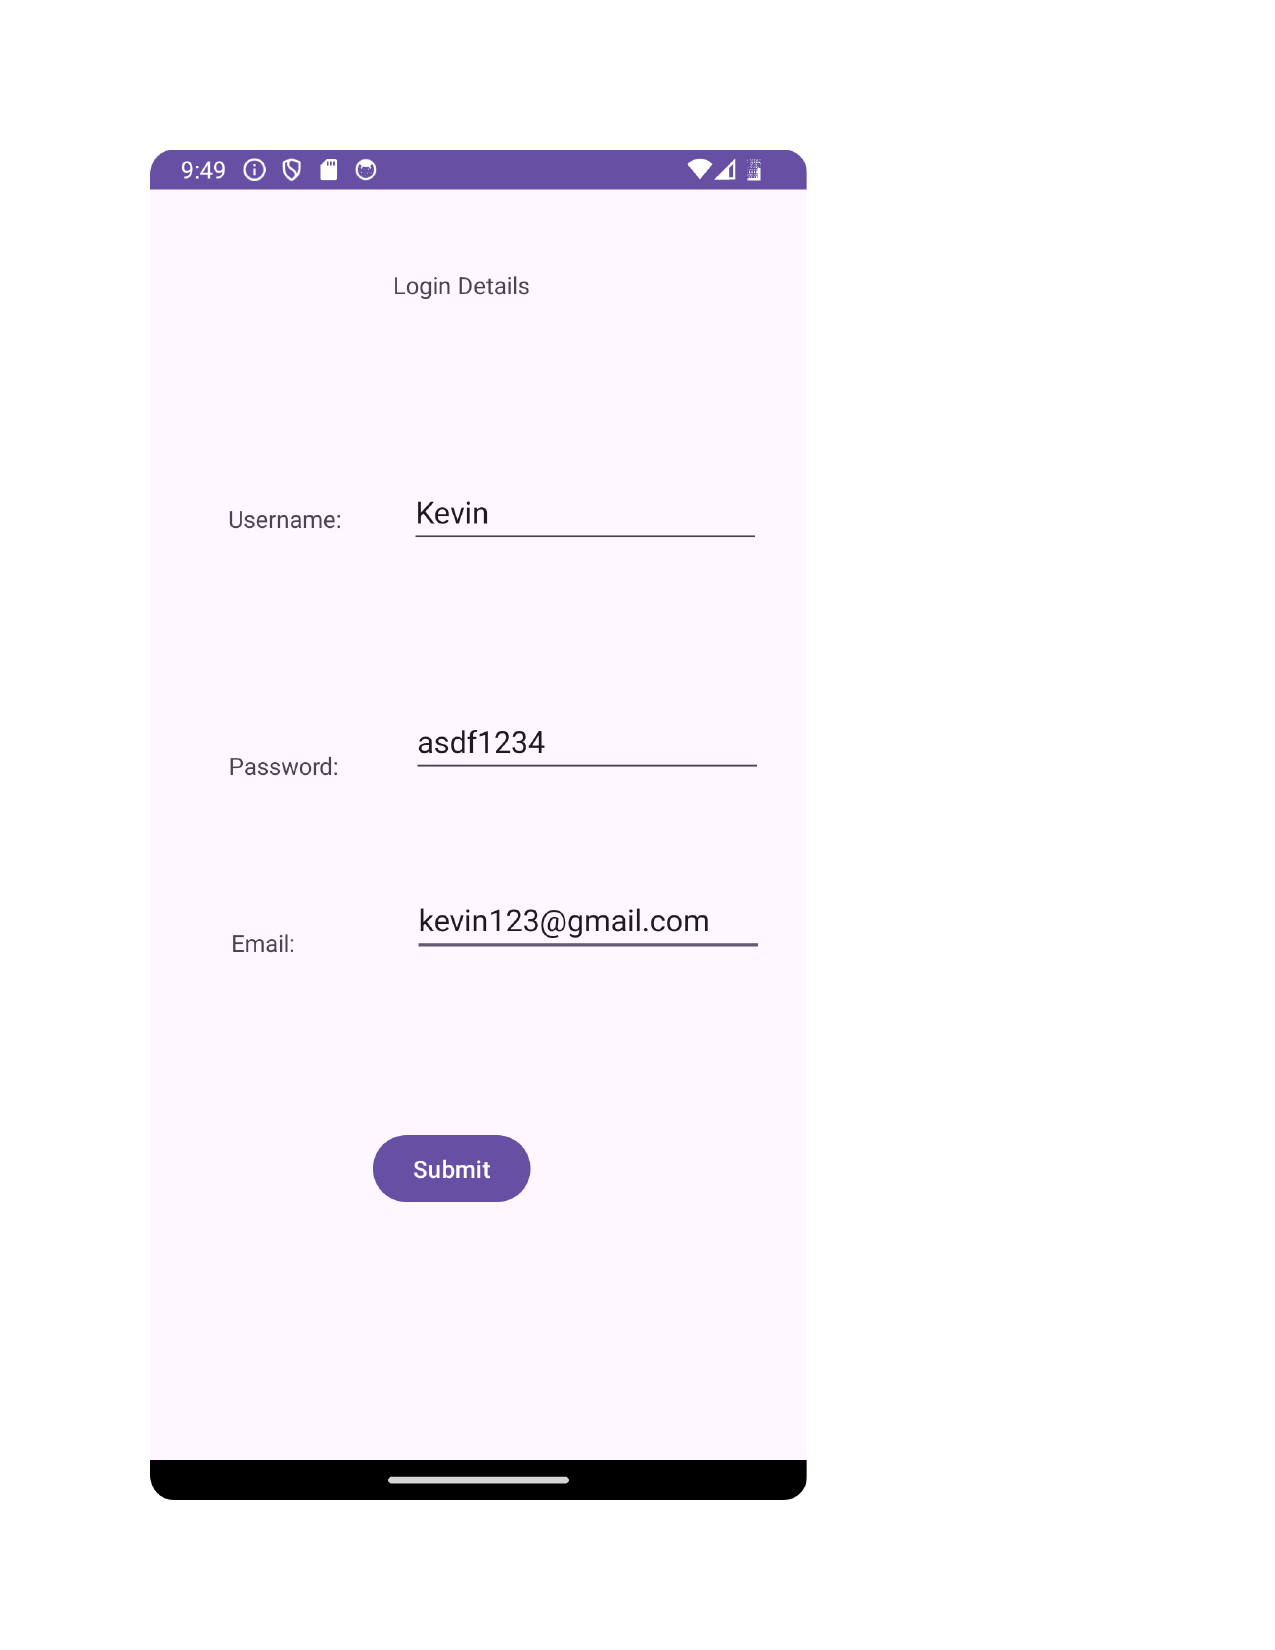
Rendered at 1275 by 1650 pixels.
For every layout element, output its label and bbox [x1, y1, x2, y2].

picture [150, 150, 807, 1500]
